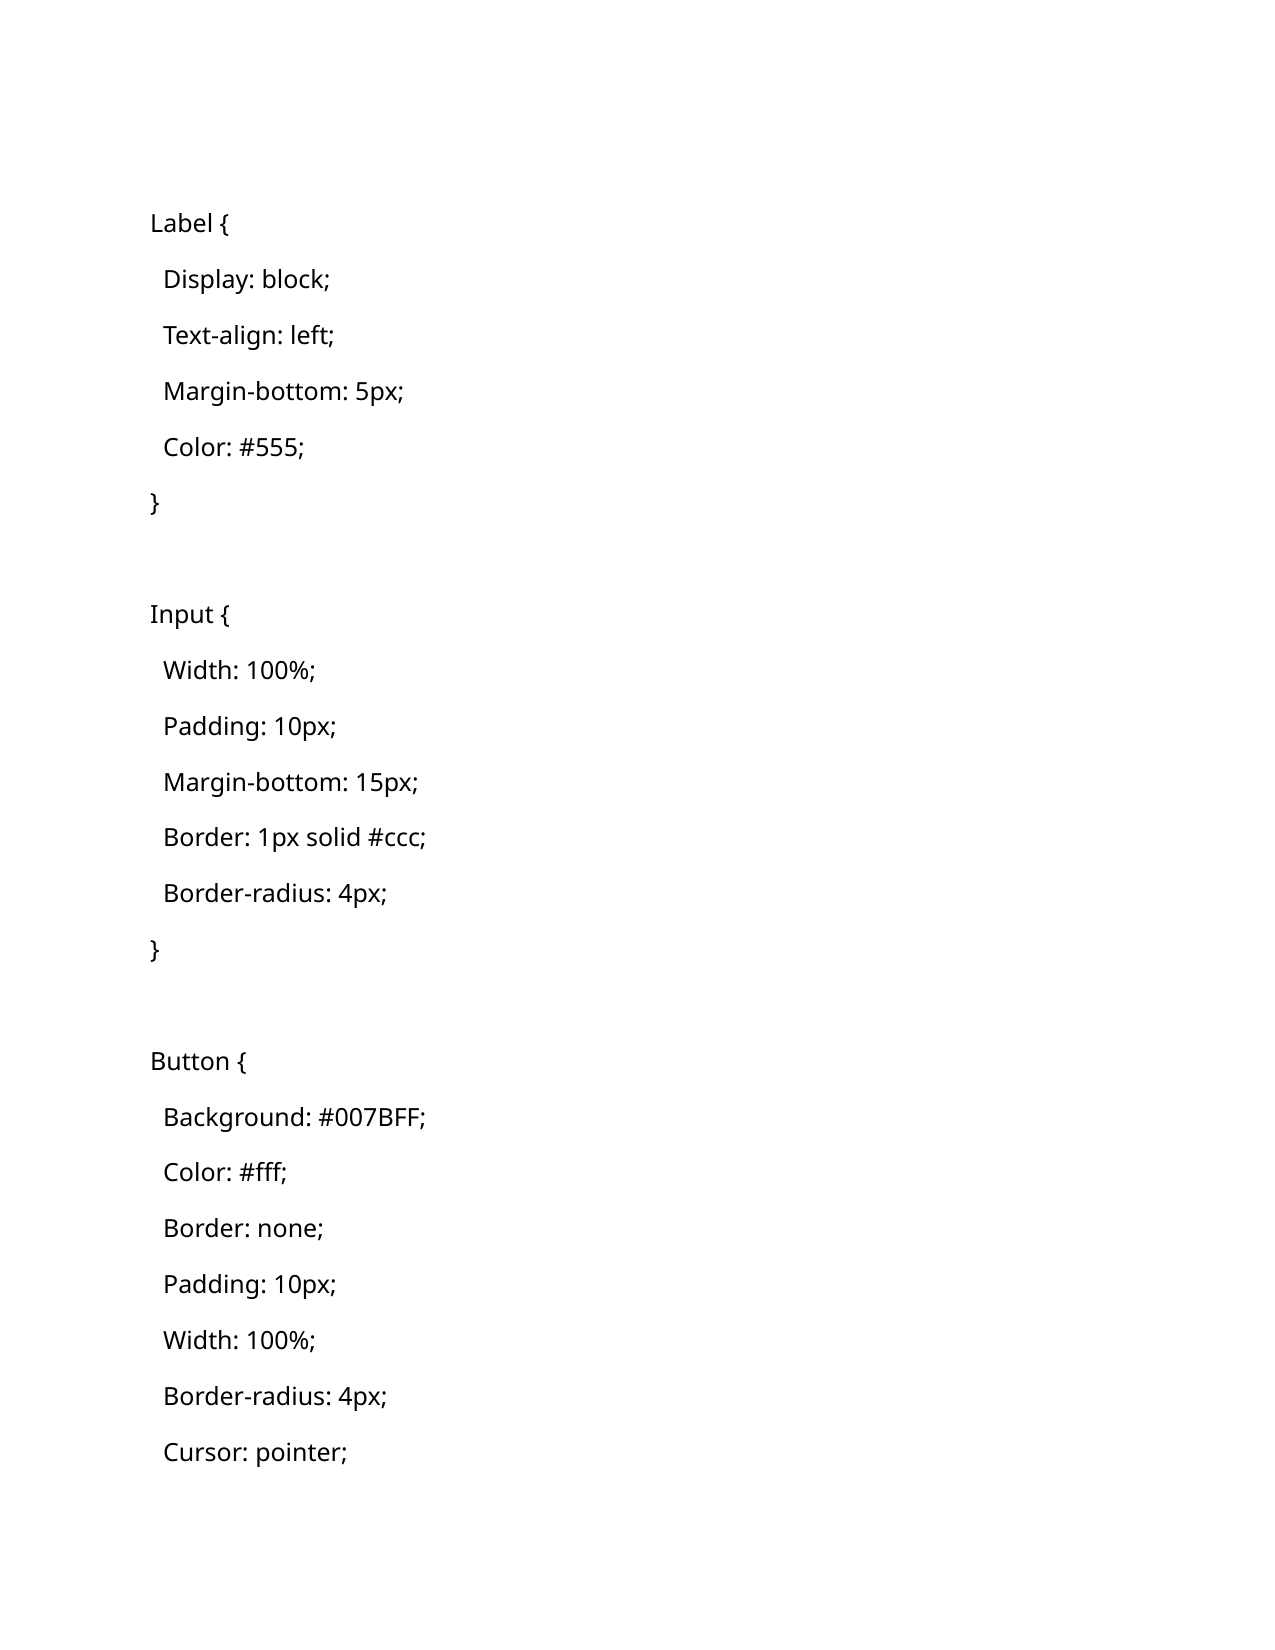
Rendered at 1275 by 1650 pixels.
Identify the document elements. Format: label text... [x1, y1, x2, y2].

text Border: none; [150, 1211, 1125, 1245]
text Border-radius: 4px; [150, 1378, 1125, 1412]
text Input { [150, 597, 1125, 631]
text Padding: 10px; [150, 1267, 1125, 1301]
text Border-radius: 4px; [150, 876, 1125, 910]
text Margin-bottom: 15px; [150, 764, 1125, 798]
text } [150, 485, 1125, 519]
text Padding: 10px; [150, 708, 1125, 742]
text Border: 1px solid #ccc; [150, 820, 1125, 854]
text Cursor: pointer; [150, 1434, 1125, 1468]
text Text-align: left; [150, 317, 1125, 352]
text Width: 100%; [150, 1322, 1125, 1357]
text Button { [150, 1043, 1125, 1077]
text Color: #555; [150, 429, 1125, 463]
text Background: #007BFF; [150, 1099, 1125, 1133]
text } [150, 932, 1125, 966]
text Margin-bottom: 5px; [150, 373, 1125, 407]
text Width: 100%; [150, 652, 1125, 687]
text Label { [150, 206, 1125, 240]
text Display: block; [150, 262, 1125, 296]
text Color: #fff; [150, 1155, 1125, 1189]
